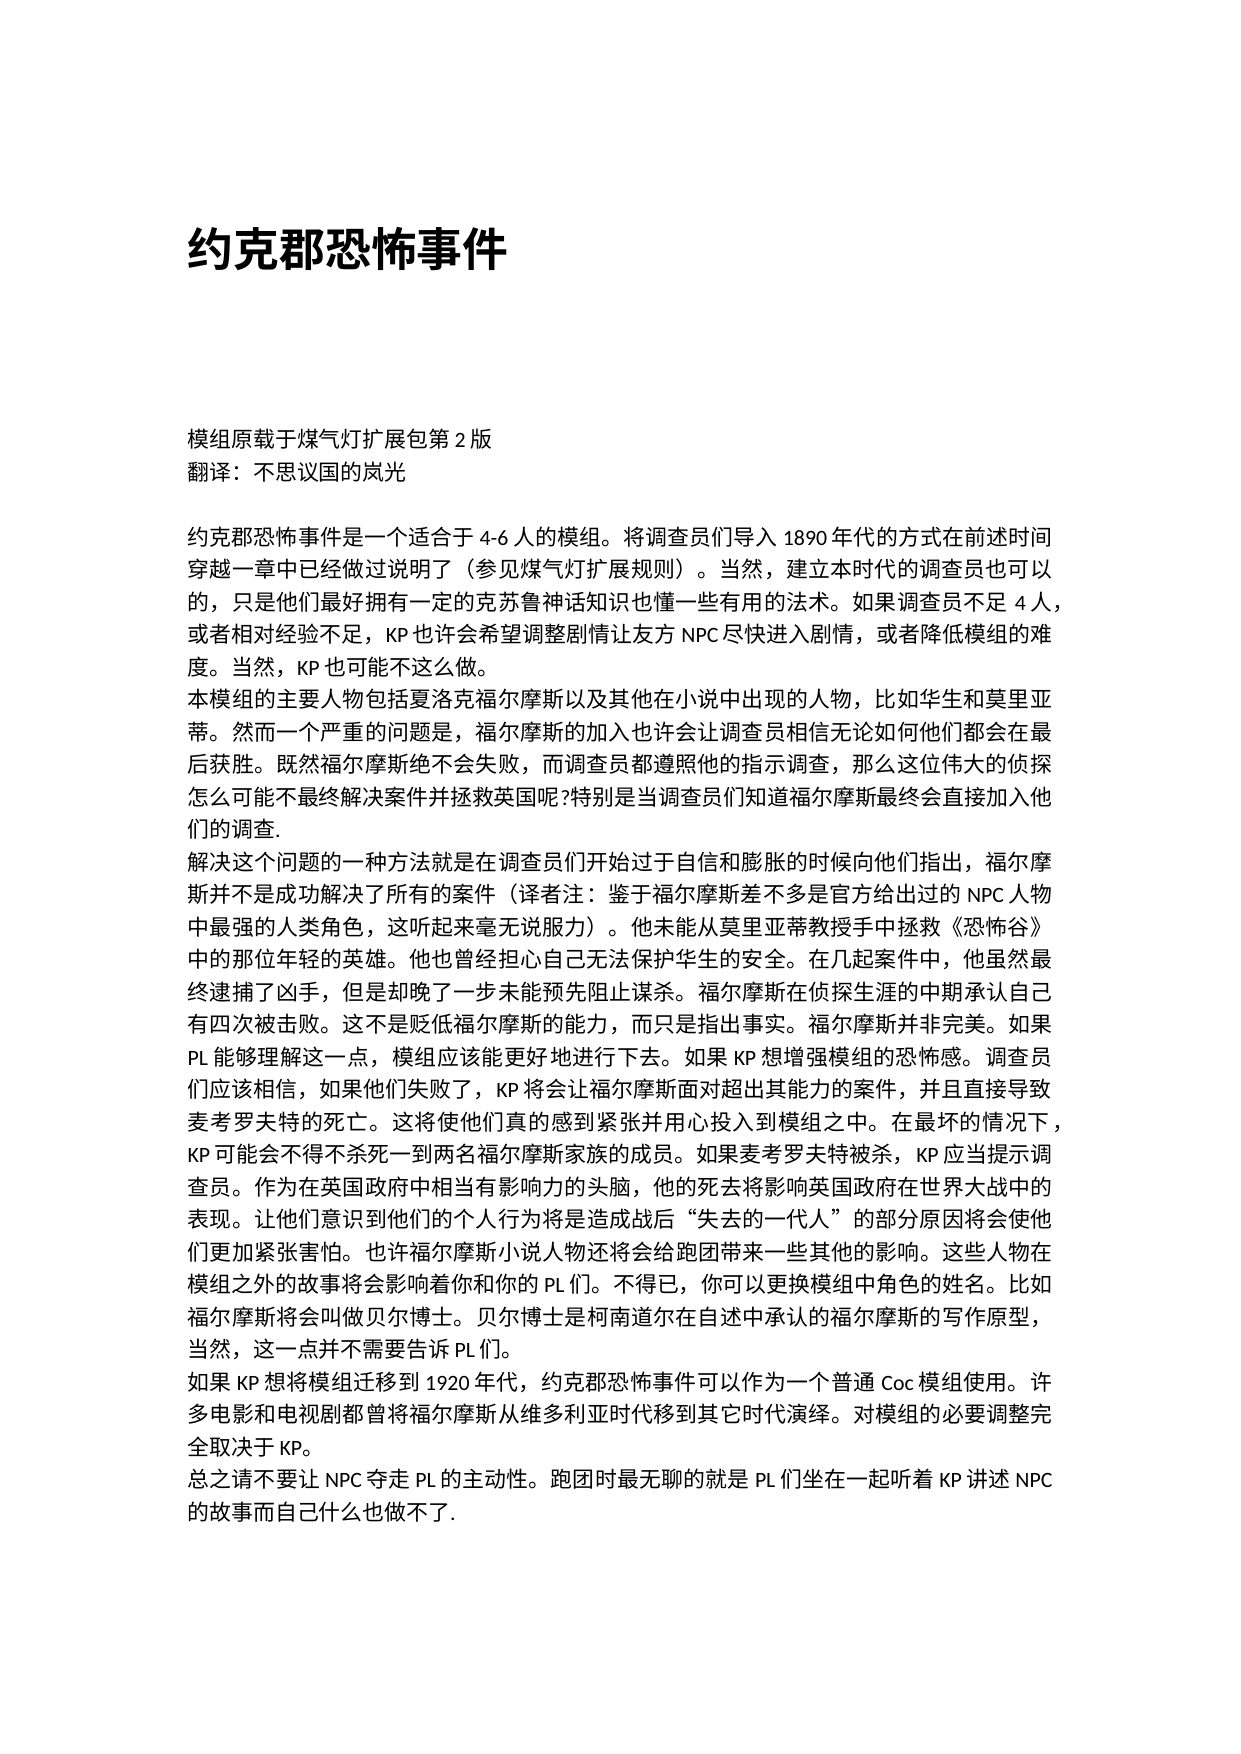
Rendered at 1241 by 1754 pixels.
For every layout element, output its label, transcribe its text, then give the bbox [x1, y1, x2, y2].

text 总之请不要让NPC夺走PL的主动性。跑团时最无聊的就是PL们坐在一起听着KP讲述NPC的故事而自己什么也做不了. [187, 1462, 1053, 1527]
text 本模组的主要人物包括夏洛克福尔摩斯以及其他在小说中出现的人物，比如华生和莫里亚蒂。然而一个严重的问题是，福尔摩斯的加入也许会让调查员相信无论如何他们都会在最后获胜。既然福尔摩斯绝不会失败，而调查员都遵照他的指示调查，那么这位伟大的侦探怎么可能不最终解决案件并拯救英国呢?特别是当调查员们知道福尔摩斯最终会直接加入他们的调查. [187, 682, 1053, 844]
text 模组原载于煤气灯扩展包第2版 [187, 422, 1053, 454]
text 翻译：不思议国的岚光 [187, 454, 1053, 487]
text 如果KP想将模组迁移到1920年代，约克郡恐怖事件可以作为一个普通Coc模组使用。许多电影和电视剧都曾将福尔摩斯从维多利亚时代移到其它时代演绎。对模组的必要调整完全取决于KP。 [187, 1364, 1053, 1462]
subtitle 约克郡恐怖事件 [187, 197, 1053, 295]
text 解决这个问题的一种方法就是在调查员们开始过于自信和膨胀的时候向他们指出，福尔摩斯并不是成功解决了所有的案件（译者注：鉴于福尔摩斯差不多是官方给出过的NPC人物中最强的人类角色，这听起来毫无说服力）。他未能从莫里亚蒂教授手中拯救《恐怖谷》中的那位年轻的英雄。他也曾经担心自己无法保护华生的安全。在几起案件中，他虽然最终逮捕了凶手，但是却晚了一步未能预先阻止谋杀。福尔摩斯在侦探生涯的中期承认自己有四次被击败。这不是贬低福尔摩斯的能力，而只是指出事实。福尔摩斯并非完美。如果PL能够理解这一点，模组应该能更好地进行下去。如果KP想增强模组的恐怖感。调查员们应该相信，如果他们失败了，KP将会让福尔摩斯面对超出其能力的案件，并且直接导致麦考罗夫特的死亡。这将使他们真的感到紧张并用心投入到模组之中。在最坏的情况下，KP可能会不得不杀死一到两名福尔摩斯家族的成员。如果麦考罗夫特被杀，KP应当提示调查员。作为在英国政府中相当有影响力的头脑，他的死去将影响英国政府在世界大战中的表现。让他们意识到他们的个人行为将是造成战后“失去的一代人”的部分原因将会使他们更加紧张害怕。也许福尔摩斯小说人物还将会给跑团带来一些其他的影响。这些人物在模组之外的故事将会影响着你和你的PL们。不得已，你可以更换模组中角色的姓名。比如福尔摩斯将会叫做贝尔博士。贝尔博士是柯南道尔在自述中承认的福尔摩斯的写作原型，当然，这一点并不需要告诉PL们。 [187, 844, 1053, 1364]
text 约克郡恐怖事件是一个适合于4-6人的模组。将调查员们导入1890年代的方式在前述时间穿越一章中已经做过说明了（参见煤气灯扩展规则）。当然，建立本时代的调查员也可以的，只是他们最好拥有一定的克苏鲁神话知识也懂一些有用的法术。如果调查员不足4人，或者相对经验不足，KP也许会希望调整剧情让友方NPC尽快进入剧情，或者降低模组的难度。当然，KP也可能不这么做。 [187, 519, 1053, 682]
